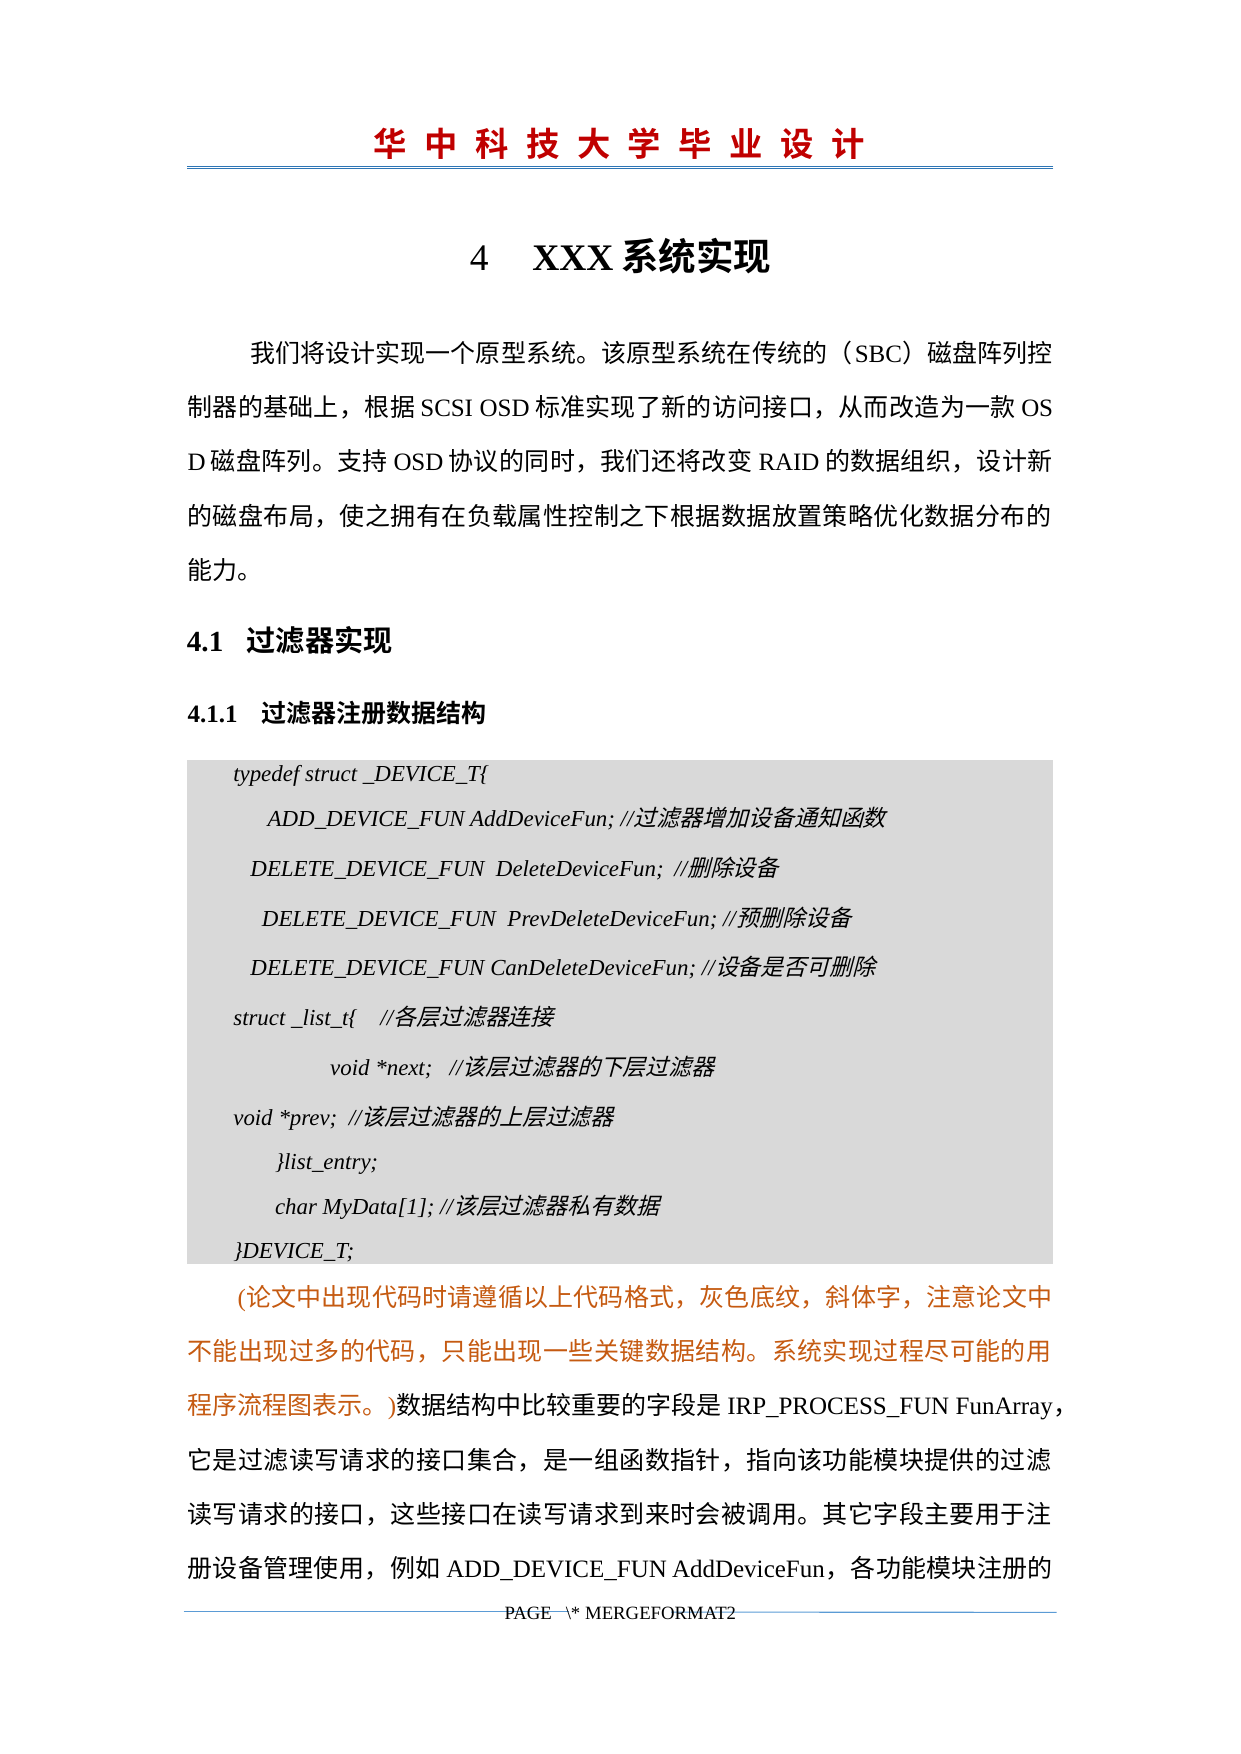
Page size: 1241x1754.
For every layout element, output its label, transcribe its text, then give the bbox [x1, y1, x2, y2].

text DELETE_DEVICE_FUN CanDeleteDeviceFun; //设备是否可删除 [187, 949, 1053, 982]
text 我们将设计实现一个原型系统。该原型系统在传统的（SBC）磁盘阵列控制器的基础上，根据SCSI OSD标准实现了新的访问接口，从而改造为一款OSD磁盘阵列。支持OSD协议的同时，我们还将改变RAID的数据组织，设计新的磁盘布局，使之拥有在负载属性控制之下根据数据放置策略优化数据分布的能力。 [187, 333, 1053, 587]
text ADD_DEVICE_FUN AddDeviceFun; //过滤器增加设备通知函数 [187, 800, 1053, 833]
subtitle 过滤器注册数据结构 [187, 693, 1053, 730]
text char MyData[1]; //该层过滤器私有数据 [187, 1188, 1053, 1221]
text void *prev; //该层过滤器的上层过滤器 [187, 1098, 1053, 1132]
text DELETE_DEVICE_FUN DeleteDeviceFun; //删除设备 [187, 849, 1053, 883]
text void *next; //该层过滤器的下层过滤器 [187, 1049, 1053, 1082]
text struct _list_t{ //各层过滤器连接 [187, 999, 1053, 1032]
text typedef struct _DEVICE_T{ [187, 760, 1053, 787]
text DELETE_DEVICE_FUN PrevDeleteDeviceFun; //预删除设备 [187, 899, 1053, 933]
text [187, 1277, 1053, 1585]
subtitle XXX系统实现 [187, 227, 1053, 281]
subtitle 过滤器实现 [187, 617, 1053, 660]
text }DEVICE_T; [187, 1238, 1053, 1264]
text }list_entry; [187, 1148, 1053, 1175]
